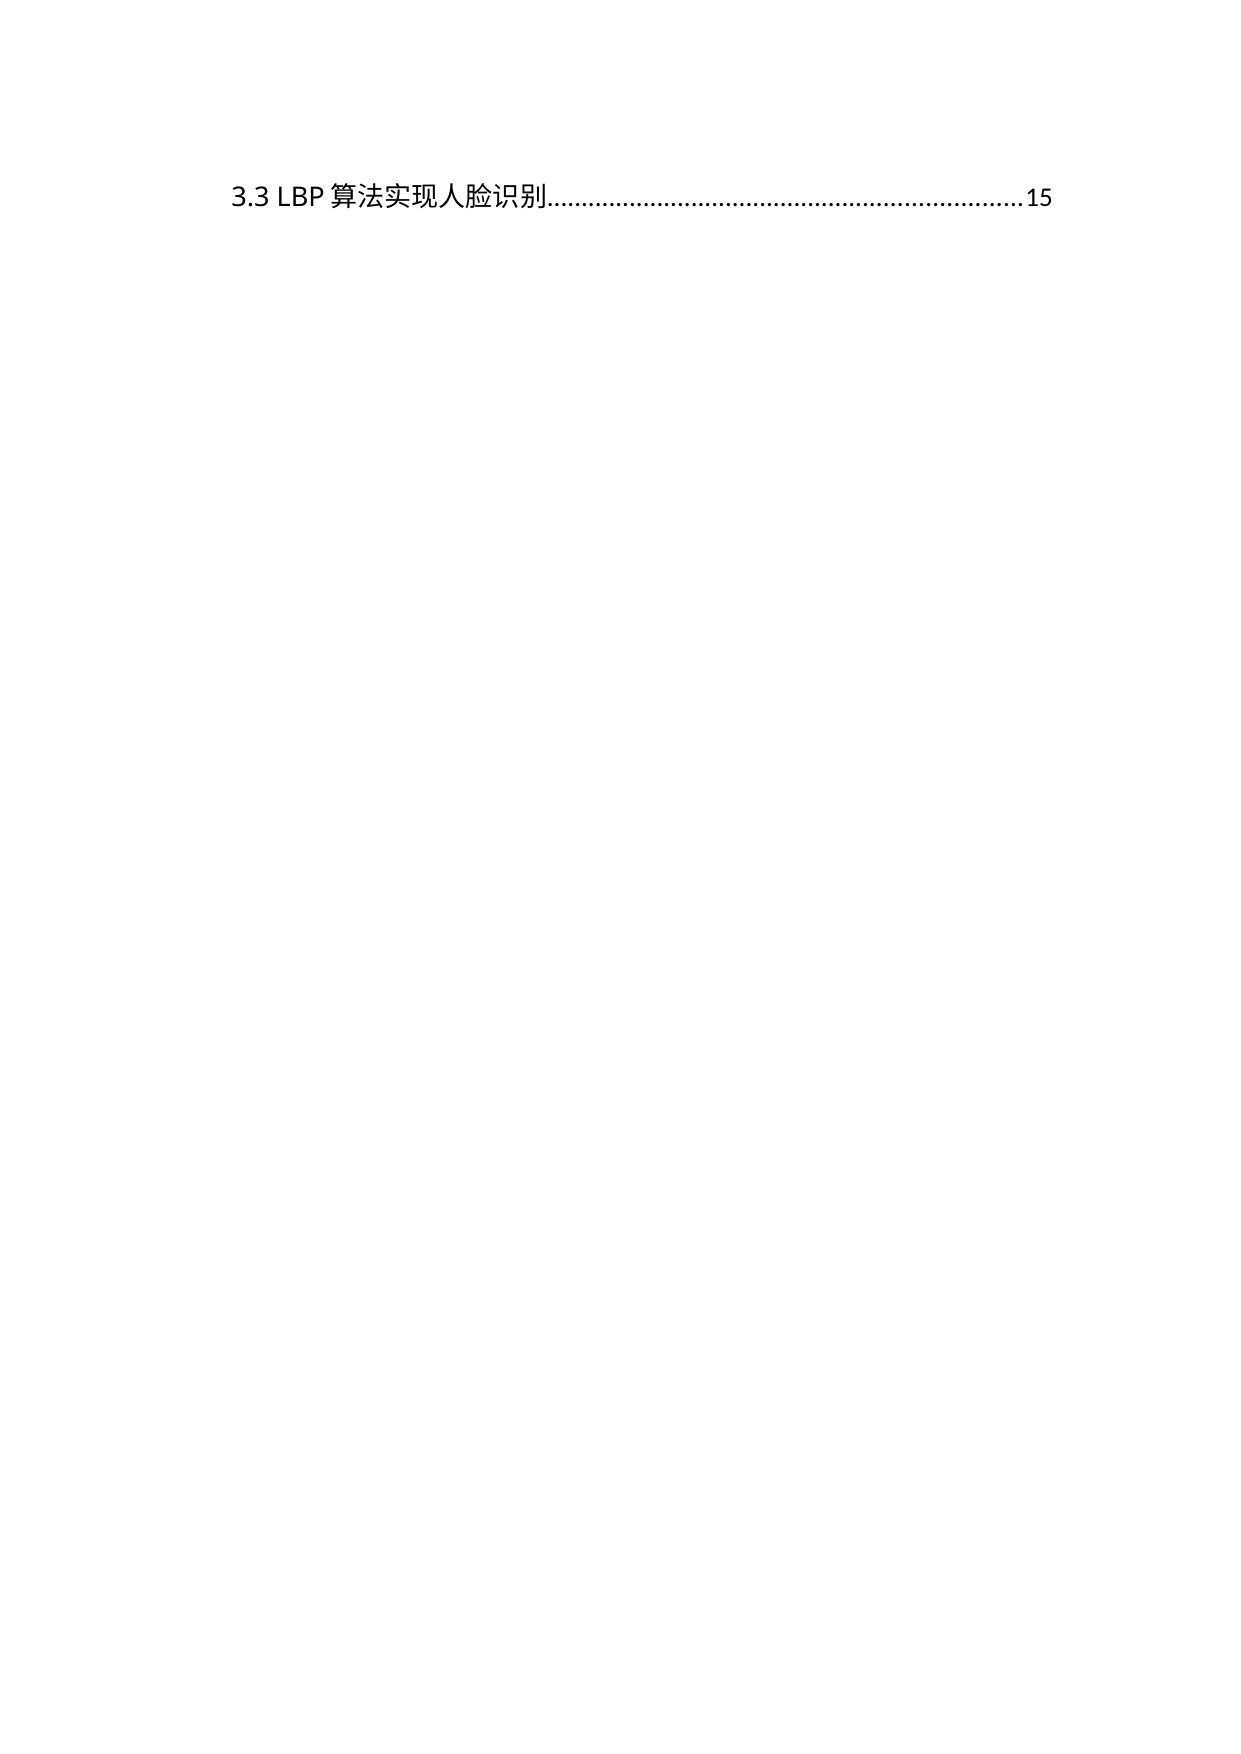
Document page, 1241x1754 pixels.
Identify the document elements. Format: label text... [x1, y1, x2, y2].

text 3.3 LBP算法实现人脸识别 15 [231, 162, 1053, 227]
